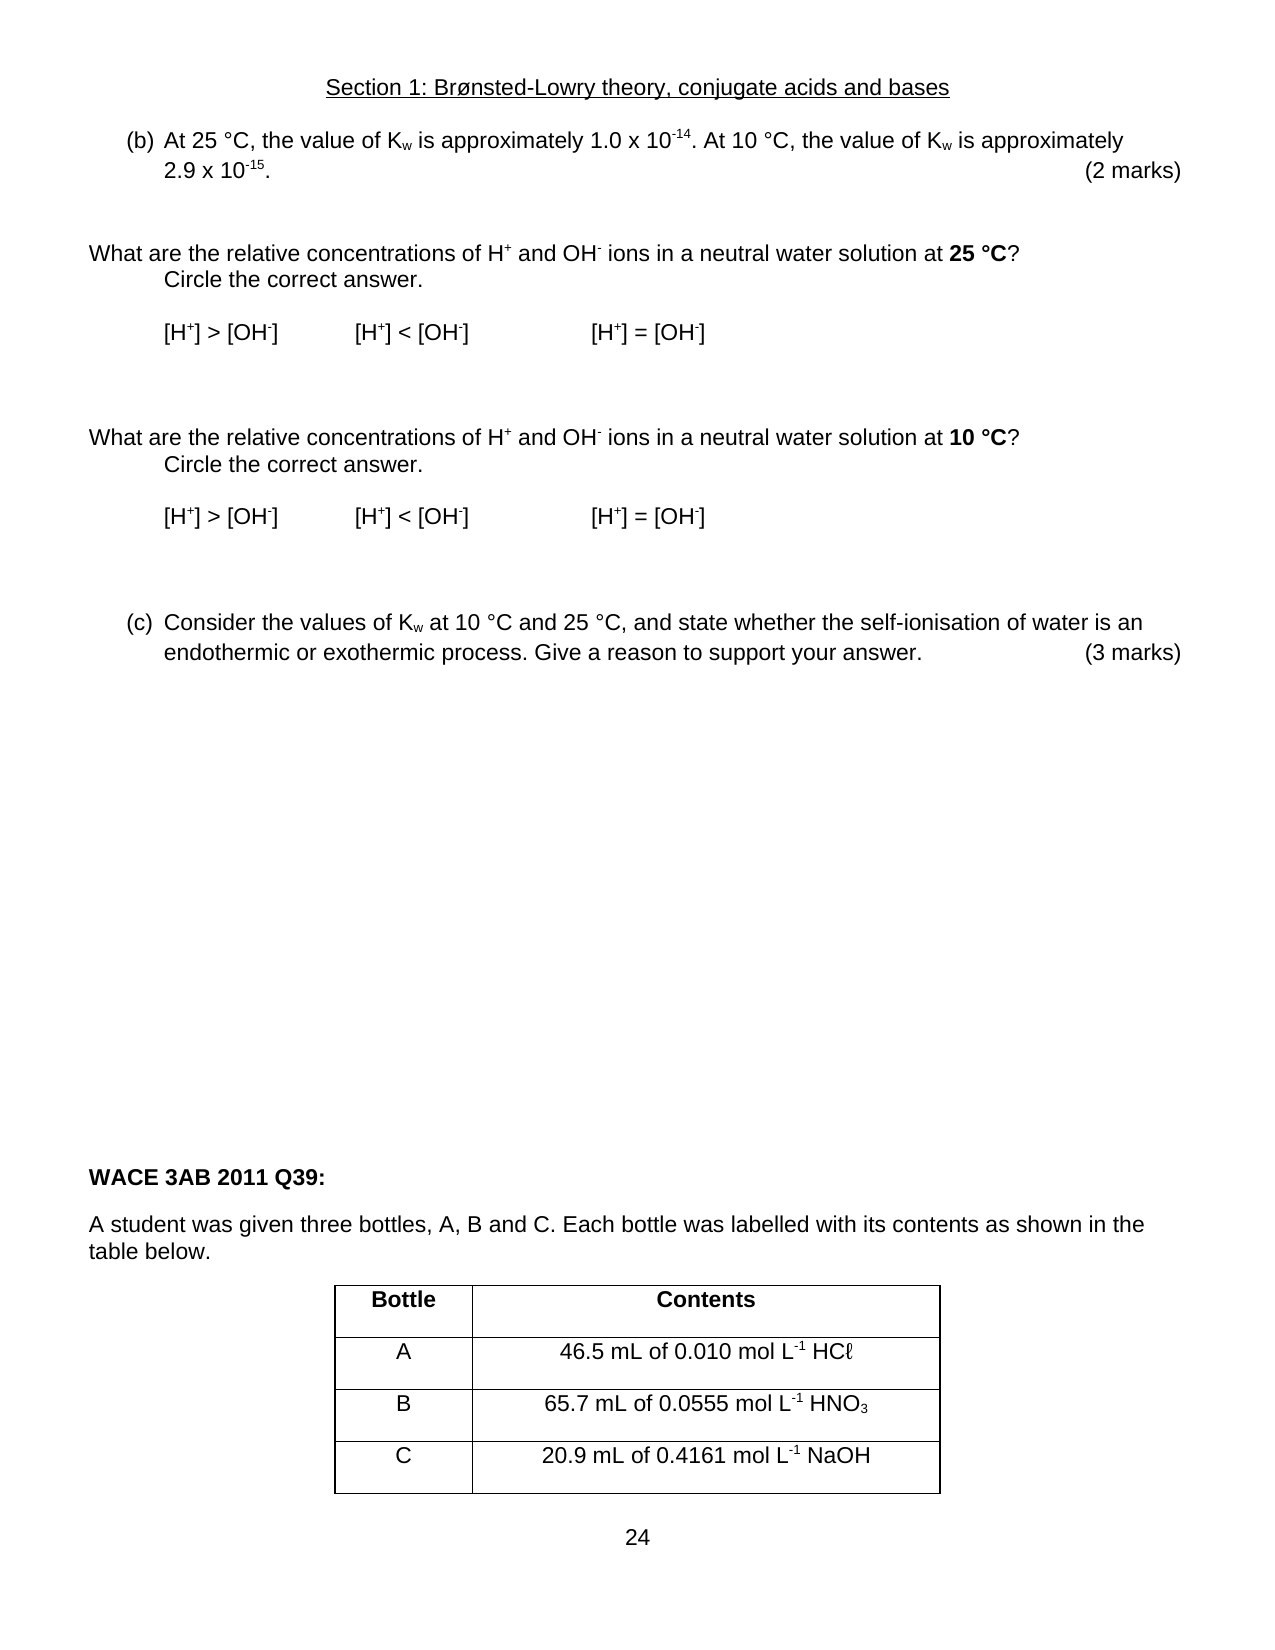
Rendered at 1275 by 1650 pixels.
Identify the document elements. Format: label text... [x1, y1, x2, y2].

table_header Bottle [336, 1286, 472, 1337]
table_cell A [336, 1338, 472, 1389]
text [H+] > [OH-] [H+] < [OH-] [H+] = [OH-] [89, 319, 1186, 345]
table_cell B [336, 1390, 472, 1441]
text A student was given three bottles, A, B and C. Each bottle was labelled with its contents as shown in the table below. [89, 1211, 1186, 1264]
text [H+] > [OH-] [H+] < [OH-] [H+] = [OH-] [89, 503, 1186, 529]
text WACE 3AB 2011 Q39: [89, 1164, 1186, 1191]
table_cell 46.5 mL of 0.010 mol L-1 HCℓ [473, 1338, 939, 1389]
text What are the relative concentrations of H+ and OH- ions in a neutral water solution at 10 °C? Circle the correct answer. [89, 424, 1186, 477]
table_header Contents [473, 1286, 939, 1337]
list Consider the values of Kw at 10 °C and 25 °C, and state whether the self-ionisation of water is an endothermic or exothermic process. Give a reason to support your answer. (3 marks) [126, 609, 1186, 665]
table_cell C [336, 1442, 472, 1493]
list At 25 °C, the value of Kw is approximately 1.0 x 10-14. At 10 °C, the value of Kw is approximately 2.9 x 10-15. (2 marks) [126, 127, 1186, 183]
table_cell 20.9 mL of 0.4161 mol L-1 NaOH [473, 1442, 939, 1493]
table_cell 65.7 mL of 0.0555 mol L-1 HNO3 [473, 1390, 939, 1441]
text What are the relative concentrations of H+ and OH- ions in a neutral water solution at 25 °C? Circle the correct answer. [89, 240, 1186, 292]
